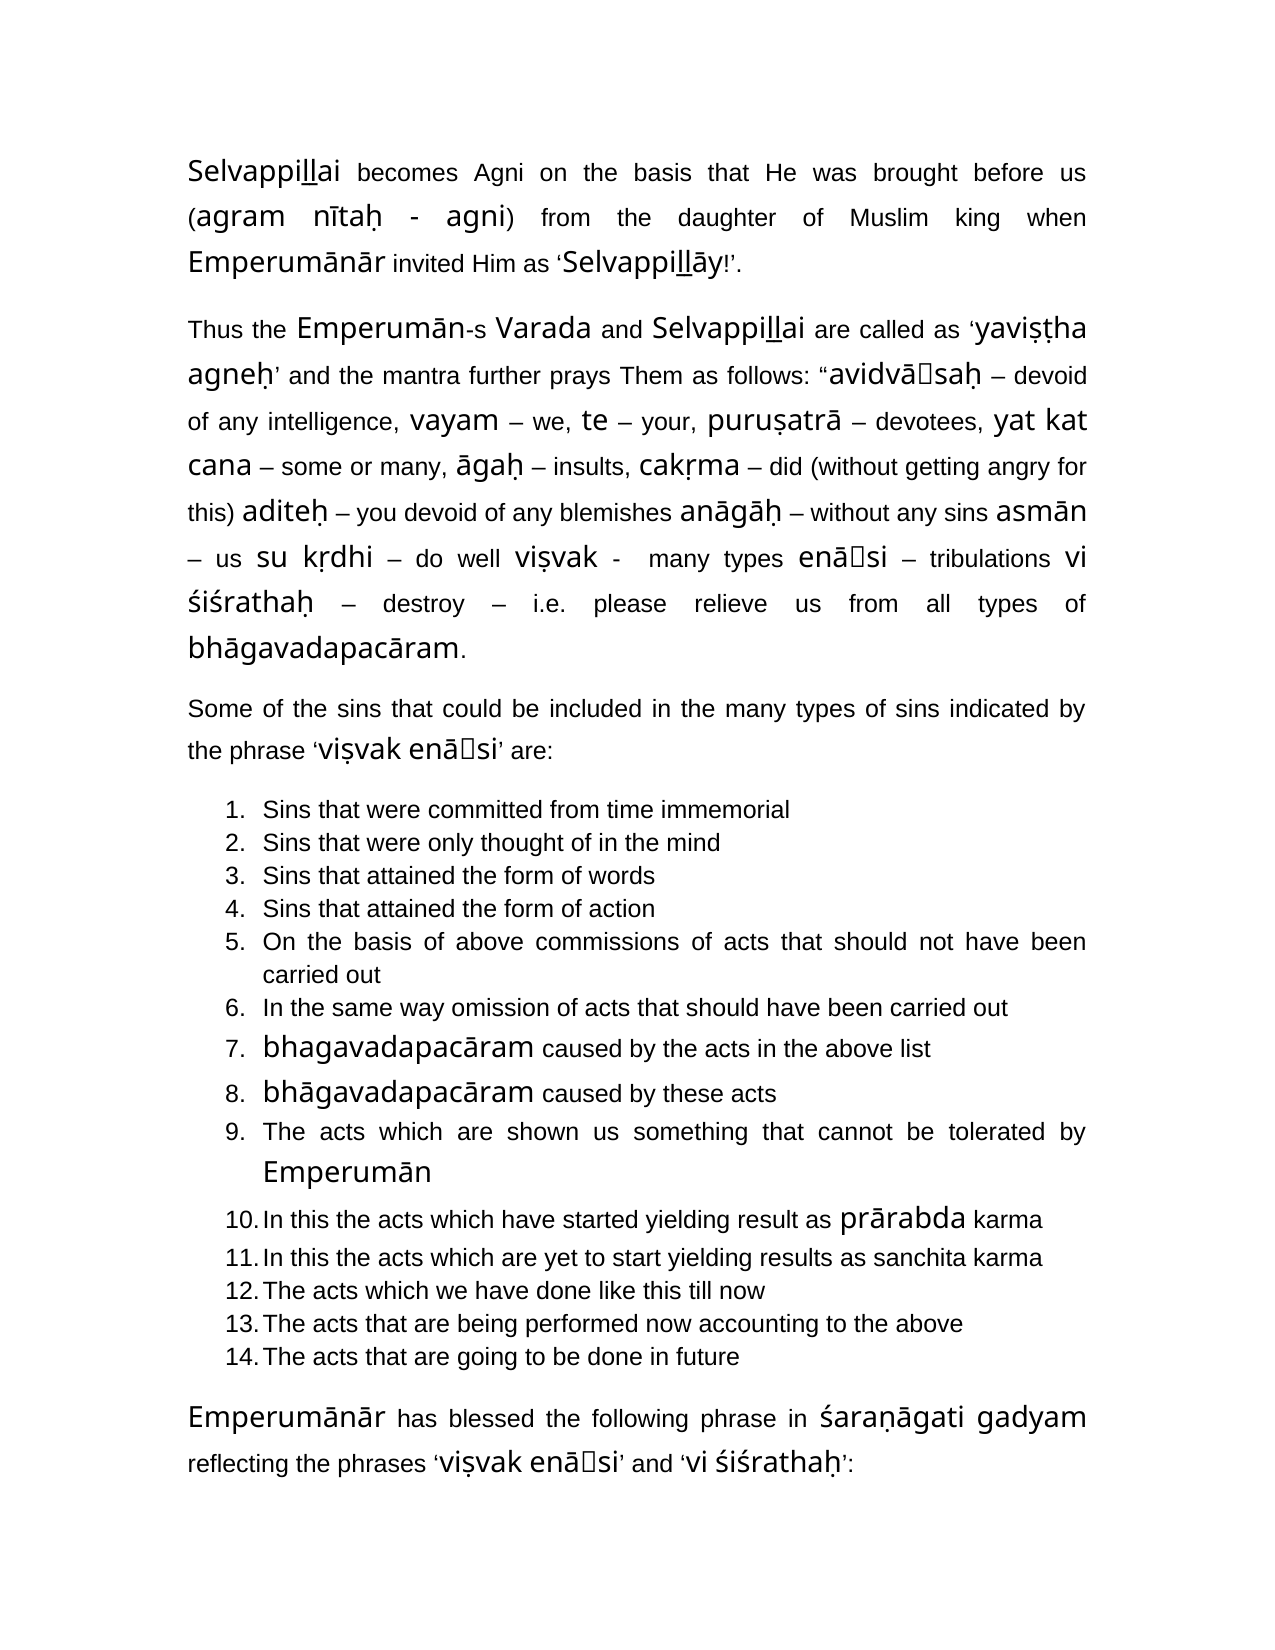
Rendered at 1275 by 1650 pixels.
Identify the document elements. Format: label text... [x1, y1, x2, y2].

list The acts that are going to be done in future [225, 1342, 1087, 1371]
list In this the acts which are yet to start yielding results as sanchita karma [225, 1243, 1087, 1272]
list Sins that were only thought of in the mind [225, 828, 1087, 856]
list On the basis of above commissions of acts that should not have been carried out [225, 927, 1087, 988]
text Some of the sins that could be included in the many types of sins indicated by the phrase ‘viṣvak enāsi’ are: [187, 693, 1087, 768]
list Sins that were committed from time immemorial [225, 795, 1087, 823]
list In the same way omission of acts that should have been carried out [225, 993, 1087, 1022]
list bhagavadapacāram caused by the acts in the above list [225, 1026, 1087, 1066]
list bhāgavadapacāram caused by these acts [225, 1071, 1087, 1111]
text Emperumānār has blessed the following phrase in śaraṇāgati gadyam reflecting the phrases ‘viṣvak enāsi’ and ‘vi śiśrathaḥ’: [187, 1396, 1087, 1481]
text Selvappiḻḻai becomes Agni on the basis that He was brought before us (agram nītaḥ - agni) from the daughter of Muslim king when Emperumānār invited Him as ‘Selvappiḻḻāy!’. [187, 150, 1087, 281]
list Sins that attained the form of action [225, 894, 1087, 922]
list The acts which are shown us something that cannot be tolerated by Emperumān [225, 1117, 1087, 1191]
text Thus the Emperumān-s Varada and Selvappiḻḻai are called as ‘yaviṣṭha agneḥ’ and the mantra further prays Them as follows: “avidvāsaḥ – devoid of any intelligence, vayam – we, te – your, puruṣatrā – devotees, yat kat cana – some or many, āgaḥ – insults, cakṛma – did (without getting angry for this) aditeḥ – you devoid of any blemishes anāgāḥ – without any sins asmān – us su kṛdhi – do well viṣvak - many types enāsi – tribulations vi śiśrathaḥ – destroy – i.e. please relieve us from all types of bhāgavadapacāram. [187, 308, 1087, 667]
list Sins that attained the form of words [225, 861, 1087, 889]
list The acts that are being performed now accounting to the above [225, 1309, 1087, 1338]
list In this the acts which have started yielding result as prārabda karma [225, 1197, 1087, 1237]
list The acts which we have done like this till now [225, 1276, 1087, 1305]
